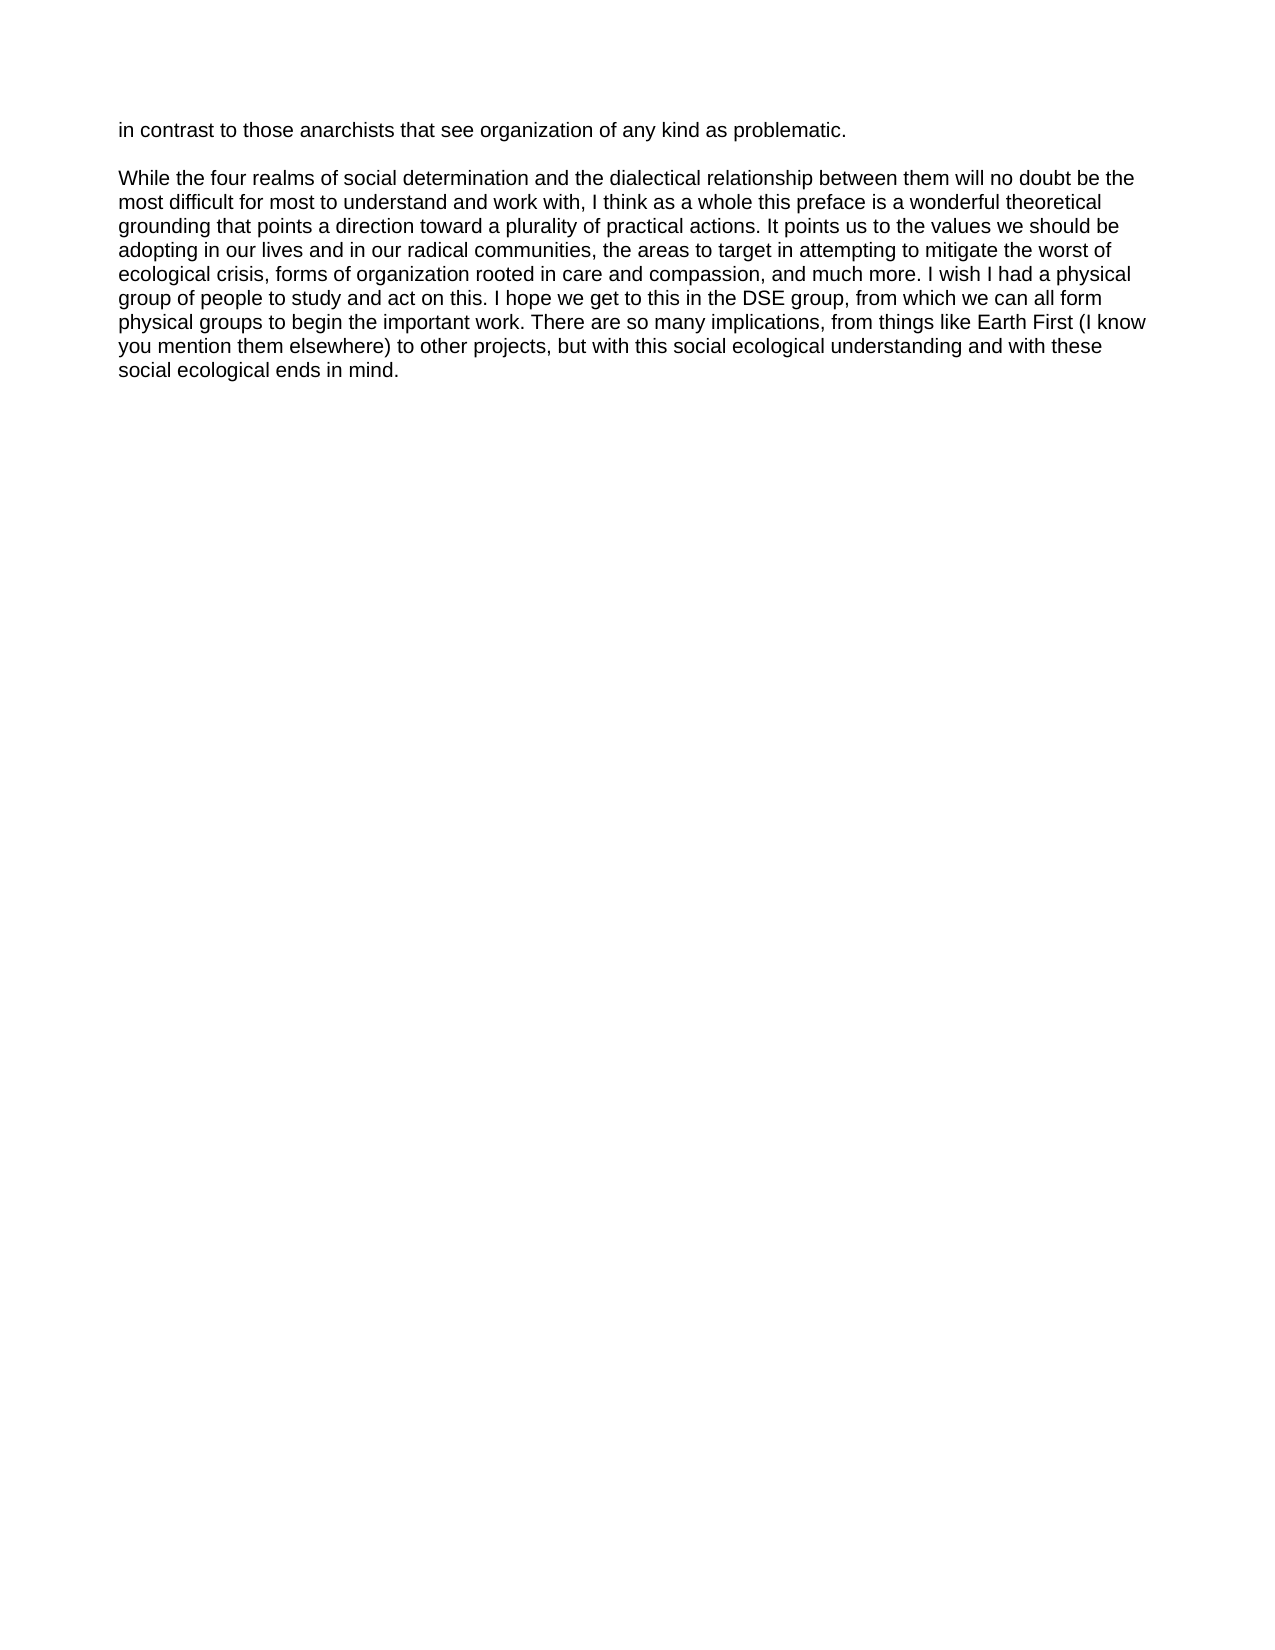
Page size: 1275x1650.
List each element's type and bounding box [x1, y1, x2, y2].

text [118, 118, 1157, 382]
